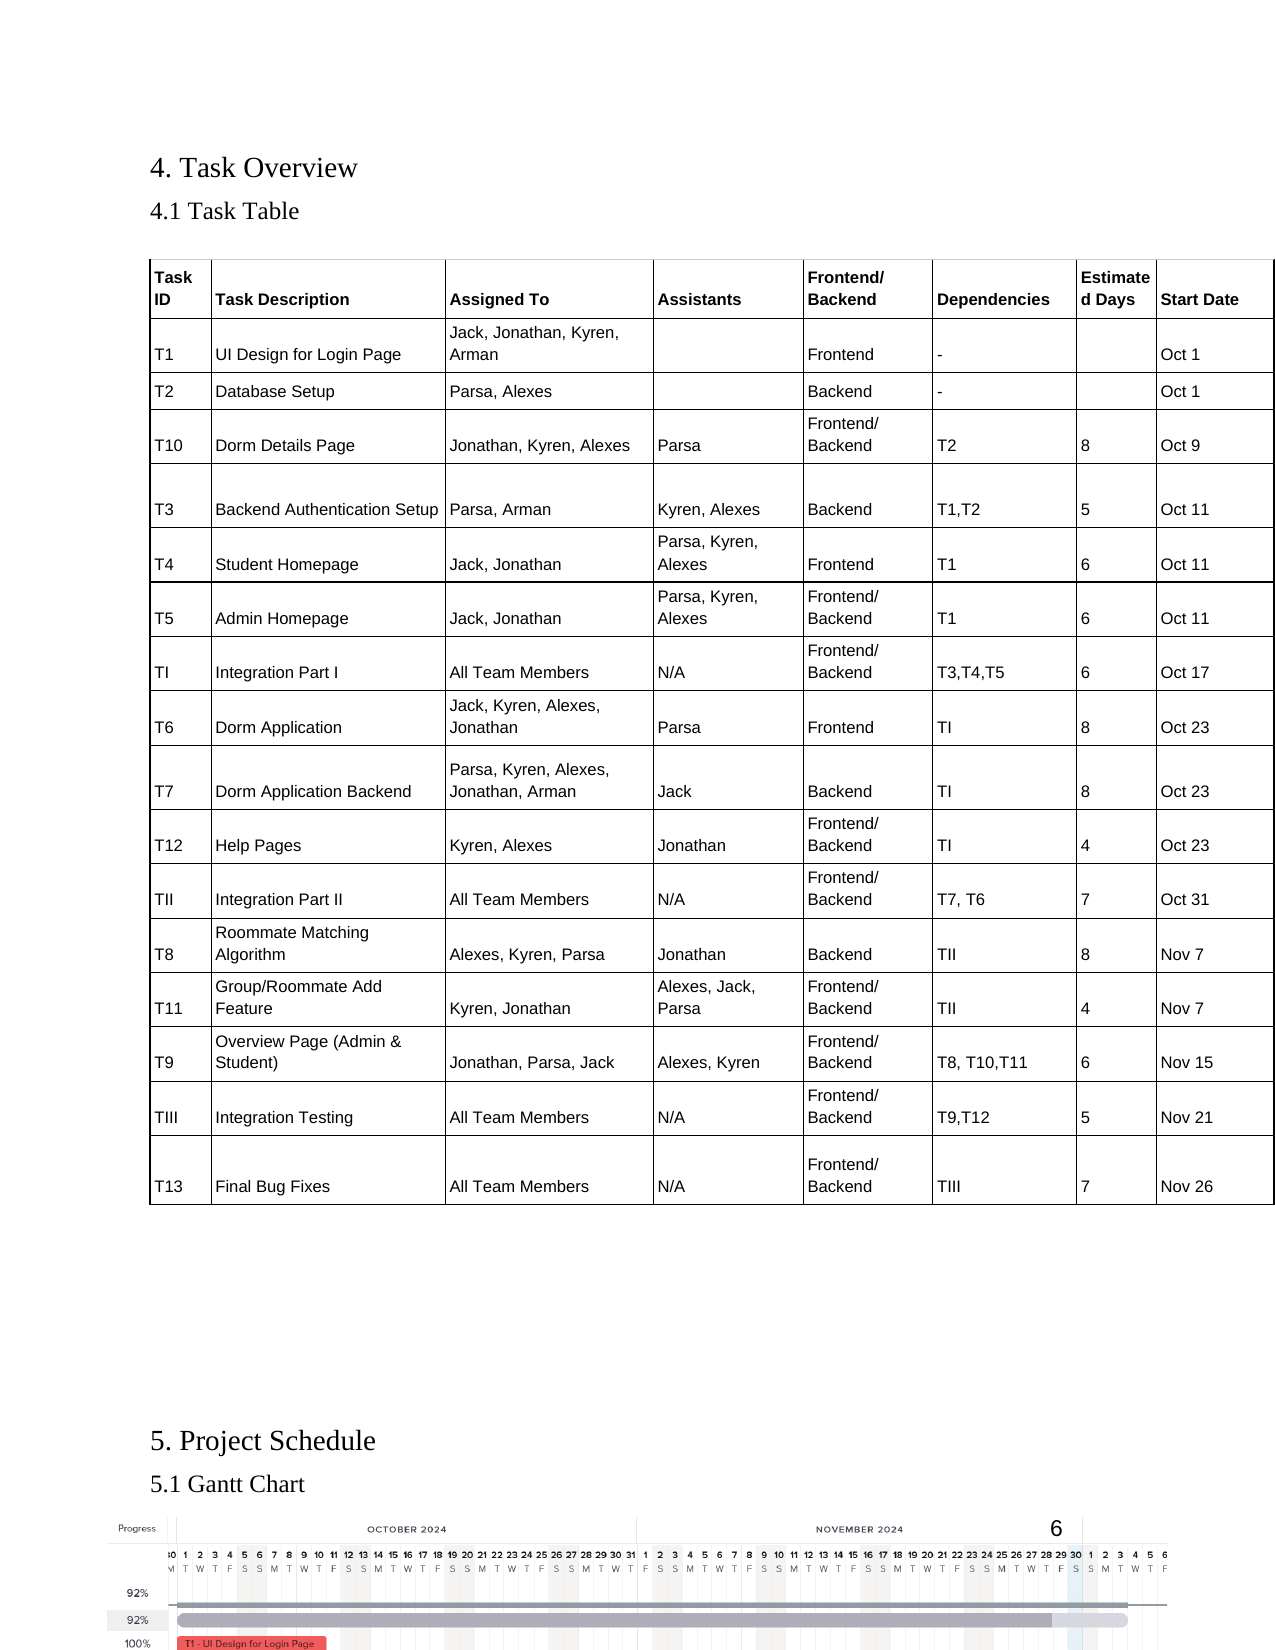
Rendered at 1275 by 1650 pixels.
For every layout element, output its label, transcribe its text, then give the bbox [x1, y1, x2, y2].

table_cell Parsa, Kyren, Alexes [654, 583, 803, 636]
table_cell T1 [933, 583, 1076, 636]
table_cell Oct 1 [1157, 373, 1273, 409]
table_cell Database Setup [212, 373, 445, 409]
table_cell Oct 31 [1157, 864, 1273, 917]
table_cell Integration Part I [212, 637, 445, 690]
table_cell N/A [654, 1082, 803, 1135]
table_cell [654, 373, 803, 409]
table_cell Jonathan, Kyren, Alexes [446, 410, 653, 463]
table_cell Alexes, Kyren [654, 1027, 803, 1081]
table_cell Backend [804, 373, 932, 409]
table_cell Oct 23 [1157, 810, 1273, 863]
table_cell 5 [1077, 1082, 1156, 1135]
table_cell Backend Authentication Setup [212, 464, 445, 527]
table_cell Frontend [804, 319, 932, 372]
table_cell T1,T2 [933, 464, 1076, 527]
table_cell N/A [654, 1136, 803, 1204]
table_cell 8 [1077, 691, 1156, 744]
table_header Dependencies [933, 260, 1076, 317]
table_cell Group/Roommate Add Feature [212, 973, 445, 1026]
table_cell - [933, 319, 1076, 372]
table_cell 5 [1077, 464, 1156, 527]
table_cell TI [933, 691, 1076, 744]
table_cell T4 [151, 528, 211, 581]
table_cell Oct 11 [1157, 583, 1273, 636]
table_cell T6 [151, 691, 211, 744]
table_cell 7 [1077, 864, 1156, 917]
table_cell Nov 26 [1157, 1136, 1273, 1204]
table_cell Parsa [654, 691, 803, 744]
table_cell T1 [151, 319, 211, 372]
table_cell TI [151, 637, 211, 690]
table_cell All Team Members [446, 637, 653, 690]
table_cell Oct 9 [1157, 410, 1273, 463]
table_cell Parsa, Alexes [446, 373, 653, 409]
table_cell UI Design for Login Page [212, 319, 445, 372]
table_cell Alexes, Jack, Parsa [654, 973, 803, 1026]
table_cell Dorm Details Page [212, 410, 445, 463]
table_cell Parsa, Kyren, Alexes [654, 528, 803, 581]
text 4.1 Task Table [150, 196, 1125, 225]
table_cell Jack, Jonathan, Kyren, Arman [446, 319, 653, 372]
text 5.1 Gantt Chart [150, 1469, 1125, 1498]
table_cell Nov 21 [1157, 1082, 1273, 1135]
table_cell Frontend/Backend [804, 864, 932, 917]
table_cell Parsa, Arman [446, 464, 653, 527]
table_cell [654, 319, 803, 372]
picture [107, 1517, 1168, 1650]
table_cell Oct 11 [1157, 528, 1273, 581]
table_cell Frontend/Backend [804, 1136, 932, 1204]
table_cell Frontend [804, 691, 932, 744]
table_header Task ID [151, 260, 211, 317]
table_cell Integration Part II [212, 864, 445, 917]
table_cell Jack, Jonathan [446, 583, 653, 636]
table_cell 8 [1077, 919, 1156, 972]
table_cell Kyren, Alexes [654, 464, 803, 527]
table_cell 8 [1077, 410, 1156, 463]
table_cell 7 [1077, 1136, 1156, 1204]
table_cell Admin Homepage [212, 583, 445, 636]
table_cell TI [933, 746, 1076, 809]
table_cell Backend [804, 746, 932, 809]
table_cell Jack, Kyren, Alexes, Jonathan [446, 691, 653, 744]
table_cell Jonathan, Parsa, Jack [446, 1027, 653, 1081]
table_cell TII [933, 973, 1076, 1026]
table_cell Final Bug Fixes [212, 1136, 445, 1204]
table_cell 8 [1077, 746, 1156, 809]
table_cell Frontend/Backend [804, 410, 932, 463]
table_cell T2 [151, 373, 211, 409]
table_header Task Description [212, 260, 445, 317]
table_cell Jonathan [654, 810, 803, 863]
table_cell T12 [151, 810, 211, 863]
table_cell T1 [933, 528, 1076, 581]
table_cell TIII [151, 1082, 211, 1135]
table_cell Alexes, Kyren, Parsa [446, 919, 653, 972]
table_cell [1077, 319, 1156, 372]
table_cell Student Homepage [212, 528, 445, 581]
table_cell Jack, Jonathan [446, 528, 653, 581]
table_cell Oct 1 [1157, 319, 1273, 372]
table_cell Kyren, Alexes [446, 810, 653, 863]
table_cell Jack [654, 746, 803, 809]
table_cell Oct 23 [1157, 746, 1273, 809]
table_cell Nov 7 [1157, 919, 1273, 972]
subtitle 5. Project Schedule [150, 1423, 1125, 1457]
table_header Frontend/Backend [804, 260, 932, 317]
table_cell Frontend/Backend [804, 973, 932, 1026]
table_cell Backend [804, 919, 932, 972]
table_cell T7 [151, 746, 211, 809]
table_cell 6 [1077, 637, 1156, 690]
table_cell Backend [804, 464, 932, 527]
table_cell T5 [151, 583, 211, 636]
table_cell Oct 17 [1157, 637, 1273, 690]
table_cell T8, T10,T11 [933, 1027, 1076, 1081]
table_cell Oct 23 [1157, 691, 1273, 744]
table_cell T3 [151, 464, 211, 527]
table_cell All Team Members [446, 1136, 653, 1204]
table_cell 4 [1077, 810, 1156, 863]
table_cell All Team Members [446, 1082, 653, 1135]
table_cell Overview Page (Admin & Student) [212, 1027, 445, 1081]
subtitle 4. Task Overview [150, 150, 1125, 183]
table_cell - [933, 373, 1076, 409]
table_cell Nov 7 [1157, 973, 1273, 1026]
table_cell N/A [654, 637, 803, 690]
table_cell All Team Members [446, 864, 653, 917]
table_cell Kyren, Jonathan [446, 973, 653, 1026]
table_cell 6 [1077, 583, 1156, 636]
table_cell 4 [1077, 973, 1156, 1026]
table_cell Nov 15 [1157, 1027, 1273, 1081]
table_cell T3,T4,T5 [933, 637, 1076, 690]
table_cell T2 [933, 410, 1076, 463]
table_cell TII [933, 919, 1076, 972]
table_cell N/A [654, 864, 803, 917]
table_cell [1077, 373, 1156, 409]
table_cell Dorm Application [212, 691, 445, 744]
table_cell 6 [1077, 1027, 1156, 1081]
table_cell Frontend [804, 528, 932, 581]
table_cell Oct 11 [1157, 464, 1273, 527]
table_cell T10 [151, 410, 211, 463]
table_cell Frontend/Backend [804, 810, 932, 863]
table_cell Parsa, Kyren, Alexes, Jonathan, Arman [446, 746, 653, 809]
table_cell T9 [151, 1027, 211, 1081]
table_cell Parsa [654, 410, 803, 463]
table_cell Frontend/Backend [804, 637, 932, 690]
table_cell Frontend/Backend [804, 1082, 932, 1135]
table_cell TI [933, 810, 1076, 863]
table_cell T11 [151, 973, 211, 1026]
table_cell T7, T6 [933, 864, 1076, 917]
table_cell TIII [933, 1136, 1076, 1204]
table_cell Jonathan [654, 919, 803, 972]
table_cell Dorm Application Backend [212, 746, 445, 809]
table_cell 6 [1077, 528, 1156, 581]
table_cell T8 [151, 919, 211, 972]
table_header Start Date [1157, 260, 1273, 317]
table_cell Roommate Matching Algorithm [212, 919, 445, 972]
table_header Assigned To [446, 260, 653, 317]
table_header Estimated Days [1077, 260, 1156, 317]
table_cell Integration Testing [212, 1082, 445, 1135]
table_cell T9,T12 [933, 1082, 1076, 1135]
table_cell TII [151, 864, 211, 917]
table_cell Help Pages [212, 810, 445, 863]
table_cell T13 [151, 1136, 211, 1204]
table_cell Frontend/Backend [804, 583, 932, 636]
table_cell Frontend/Backend [804, 1027, 932, 1081]
table_header Assistants [654, 260, 803, 317]
